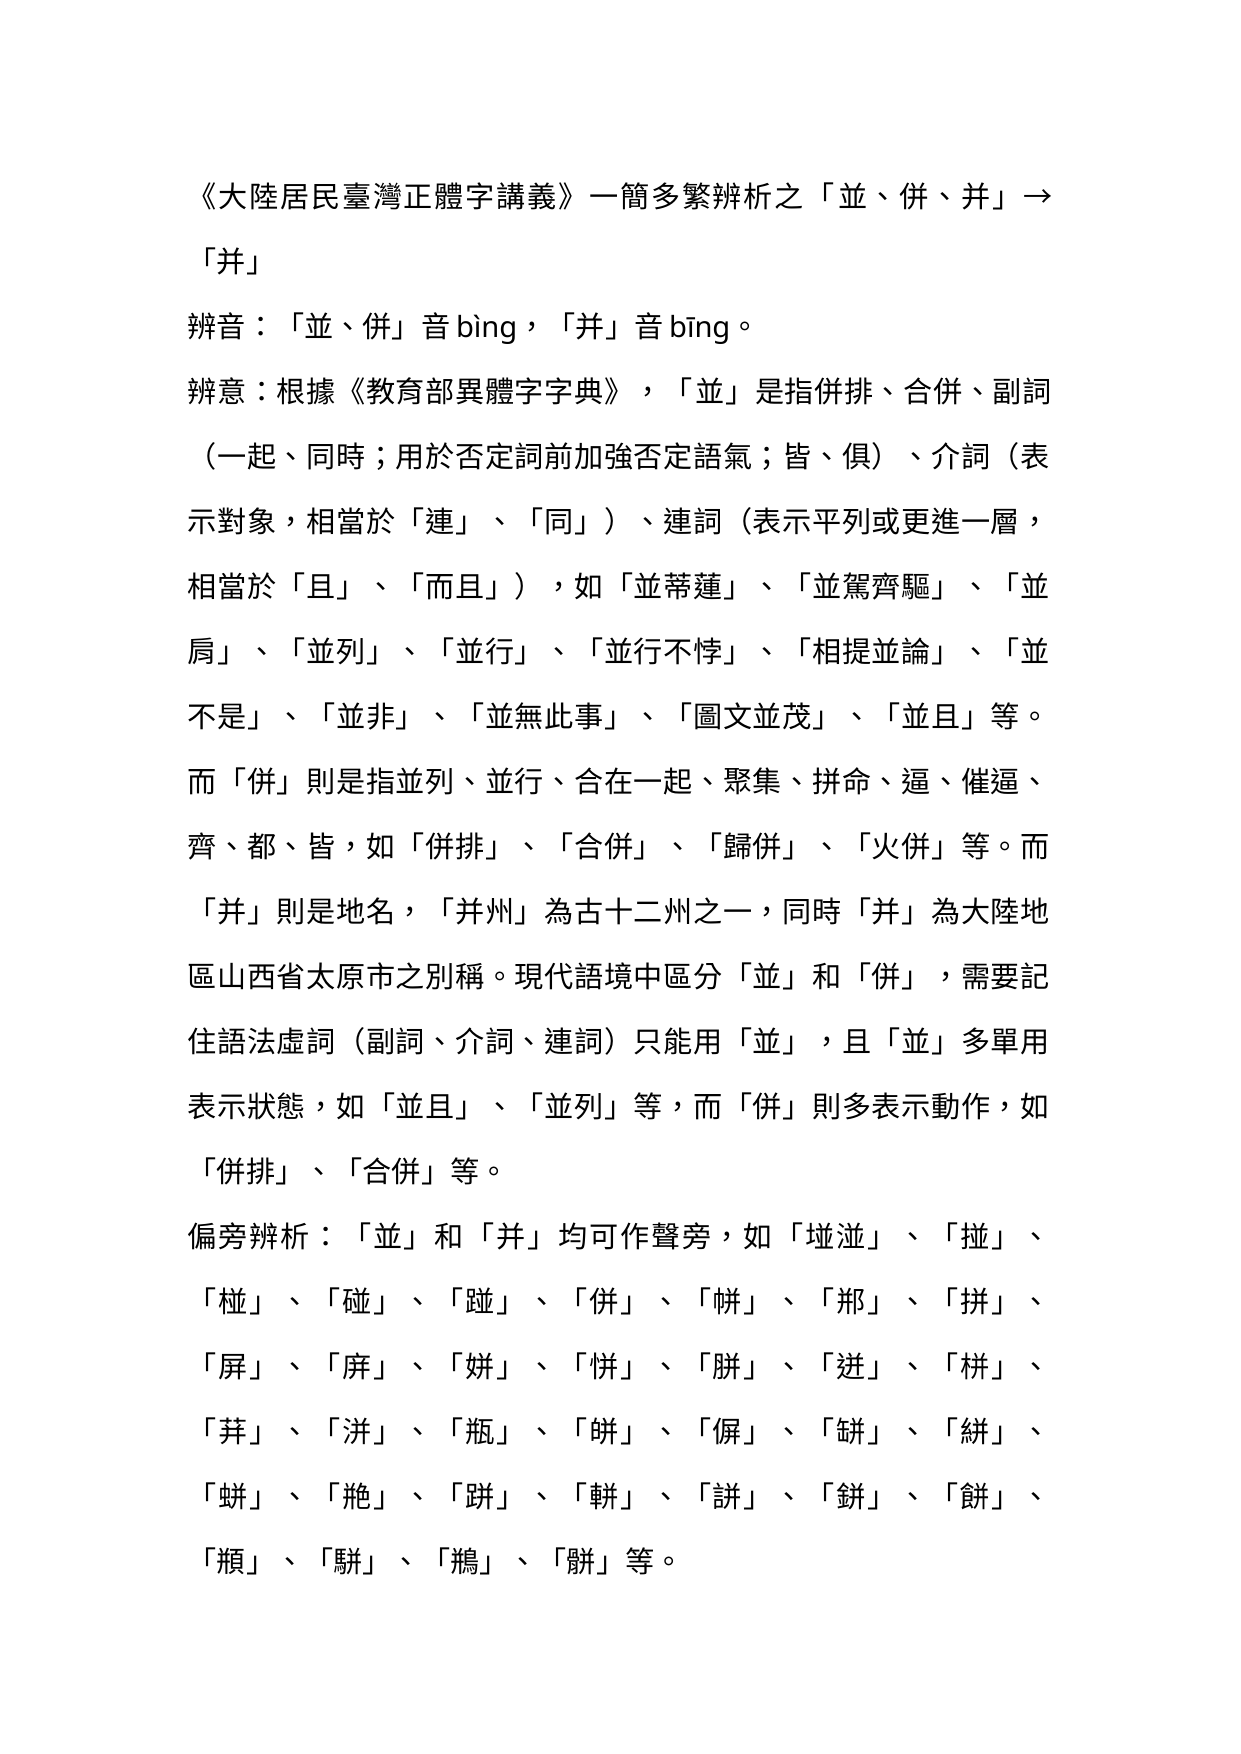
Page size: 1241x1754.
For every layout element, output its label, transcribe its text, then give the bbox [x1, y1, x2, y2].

text 辨意：根據《教育部異體字字典》，「並」是指併排、合併、副詞（一起、同時；用於否定詞前加強否定語氣；皆、俱）、介詞（表示對象，相當於「連」、「同」）、連詞（表示平列或更進一層，相當於「且」、「而且」），如「並蒂蓮」、「並駕齊驅」、「並肩」、「並列」、「並行」、「並行不悖」、「相提並論」、「並不是」、「並非」、「並無此事」、「圖文並茂」、「並且」等。而「併」則是指並列、並行、合在一起、聚集、拼命、逼、催逼、齊、都、皆，如「併排」、「合併」、「歸併」、「火併」等。而「并」則是地名，「并州」為古十二州之一，同時「并」為大陸地區山西省太原市之別稱。現代語境中區分「並」和「併」，需要記住語法虛詞（副詞、介詞、連詞）只能用「並」，且「並」多單用表示狀態，如「並且」、「並列」等，而「併」則多表示動作，如「併排」、「合併」等。 [187, 357, 1053, 1202]
text 《大陸居民臺灣正體字講義》一簡多繁辨析之「並、併、并」→「并」 [187, 162, 1053, 292]
text 偏旁辨析：「並」和「并」均可作聲旁，如「𡌶湴」、「掽」、「椪」、「碰」、「踫」、「併」、「帡」、「郱」、「拼」、「屏」、「庰」、「姘」、「恲」、「胼」、「迸」、「栟」、「荓」、「洴」、「瓶」、「皏」、「偋」、「缾」、「絣」、「蛢」、「艵」、「跰」、「軿」、「誁」、「鉼」、「餅」、「頩」、「駢」、「鵧」、「骿」等。 [187, 1202, 1053, 1592]
text 辨音：「並、併」音bìng，「并」音bīng。 [187, 292, 1053, 357]
